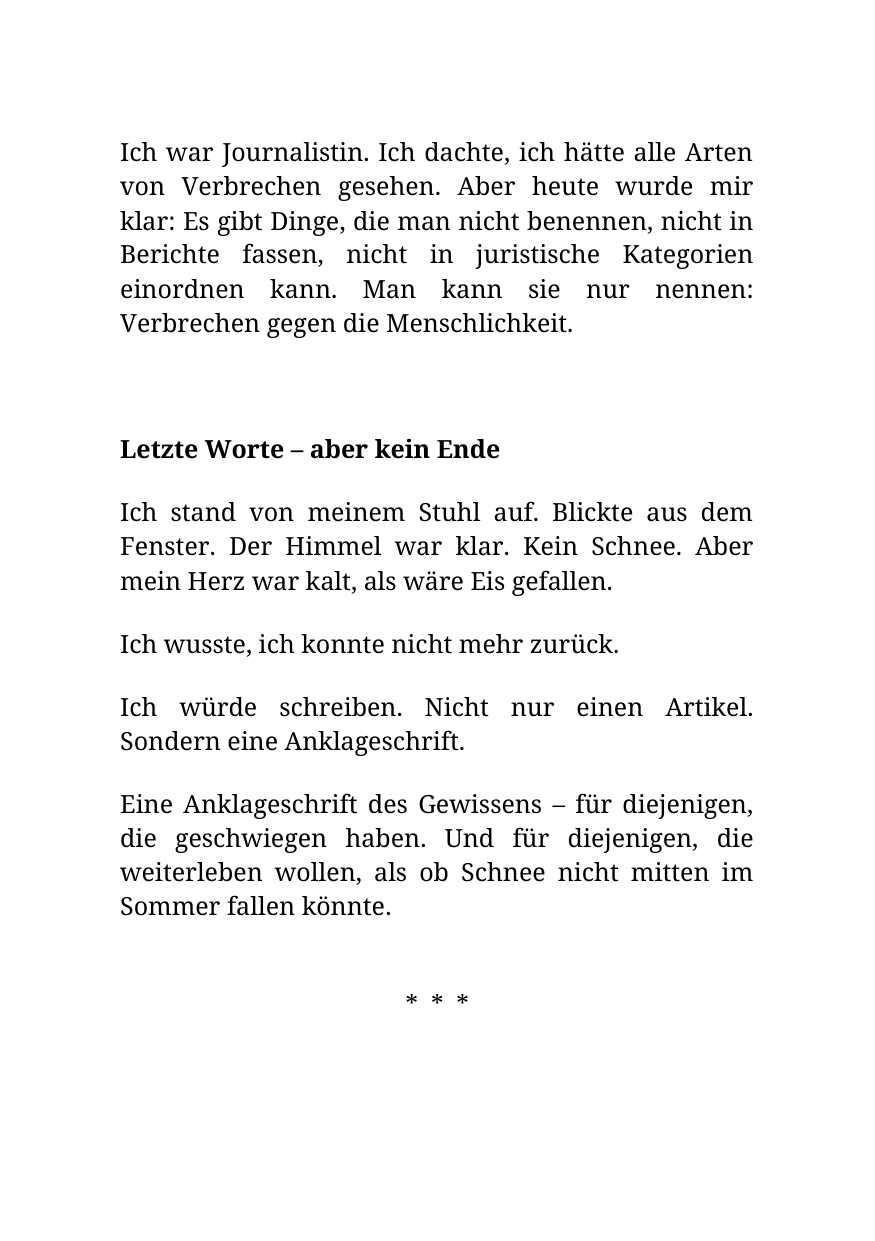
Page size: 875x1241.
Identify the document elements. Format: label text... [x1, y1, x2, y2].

text Letzte Worte – aber kein Ende [120, 432, 754, 466]
text Ich wusste, ich konnte nicht mehr zurück. [120, 626, 754, 660]
text Eine Anklageschrift des Gewissens – für diejenigen, die geschwiegen haben. Und für diejenigen, die weiterleben wollen, als ob Schnee nicht mitten im Sommer fallen könnte. [120, 787, 754, 923]
text Ich würde schreiben. Nicht nur einen Artikel. Sondern eine Anklageschrift. [120, 689, 754, 758]
text Ich stand von meinem Stuhl auf. Blickte aus dem Fenster. Der Himmel war klar. Kein Schnee. Aber mein Herz war kalt, als wäre Eis gefallen. [120, 495, 754, 597]
text Ich war Journalistin. Ich dachte, ich hätte alle Arten von Verbrechen gesehen. Aber heute wurde mir klar: Es gibt Dinge, die man nicht benennen, nicht in Berichte fassen, nicht in juristische Kategorien einordnen kann. Man kann sie nur nennen: Verbrechen gegen die Menschlichkeit. [120, 135, 754, 339]
text * * * [120, 986, 754, 1020]
